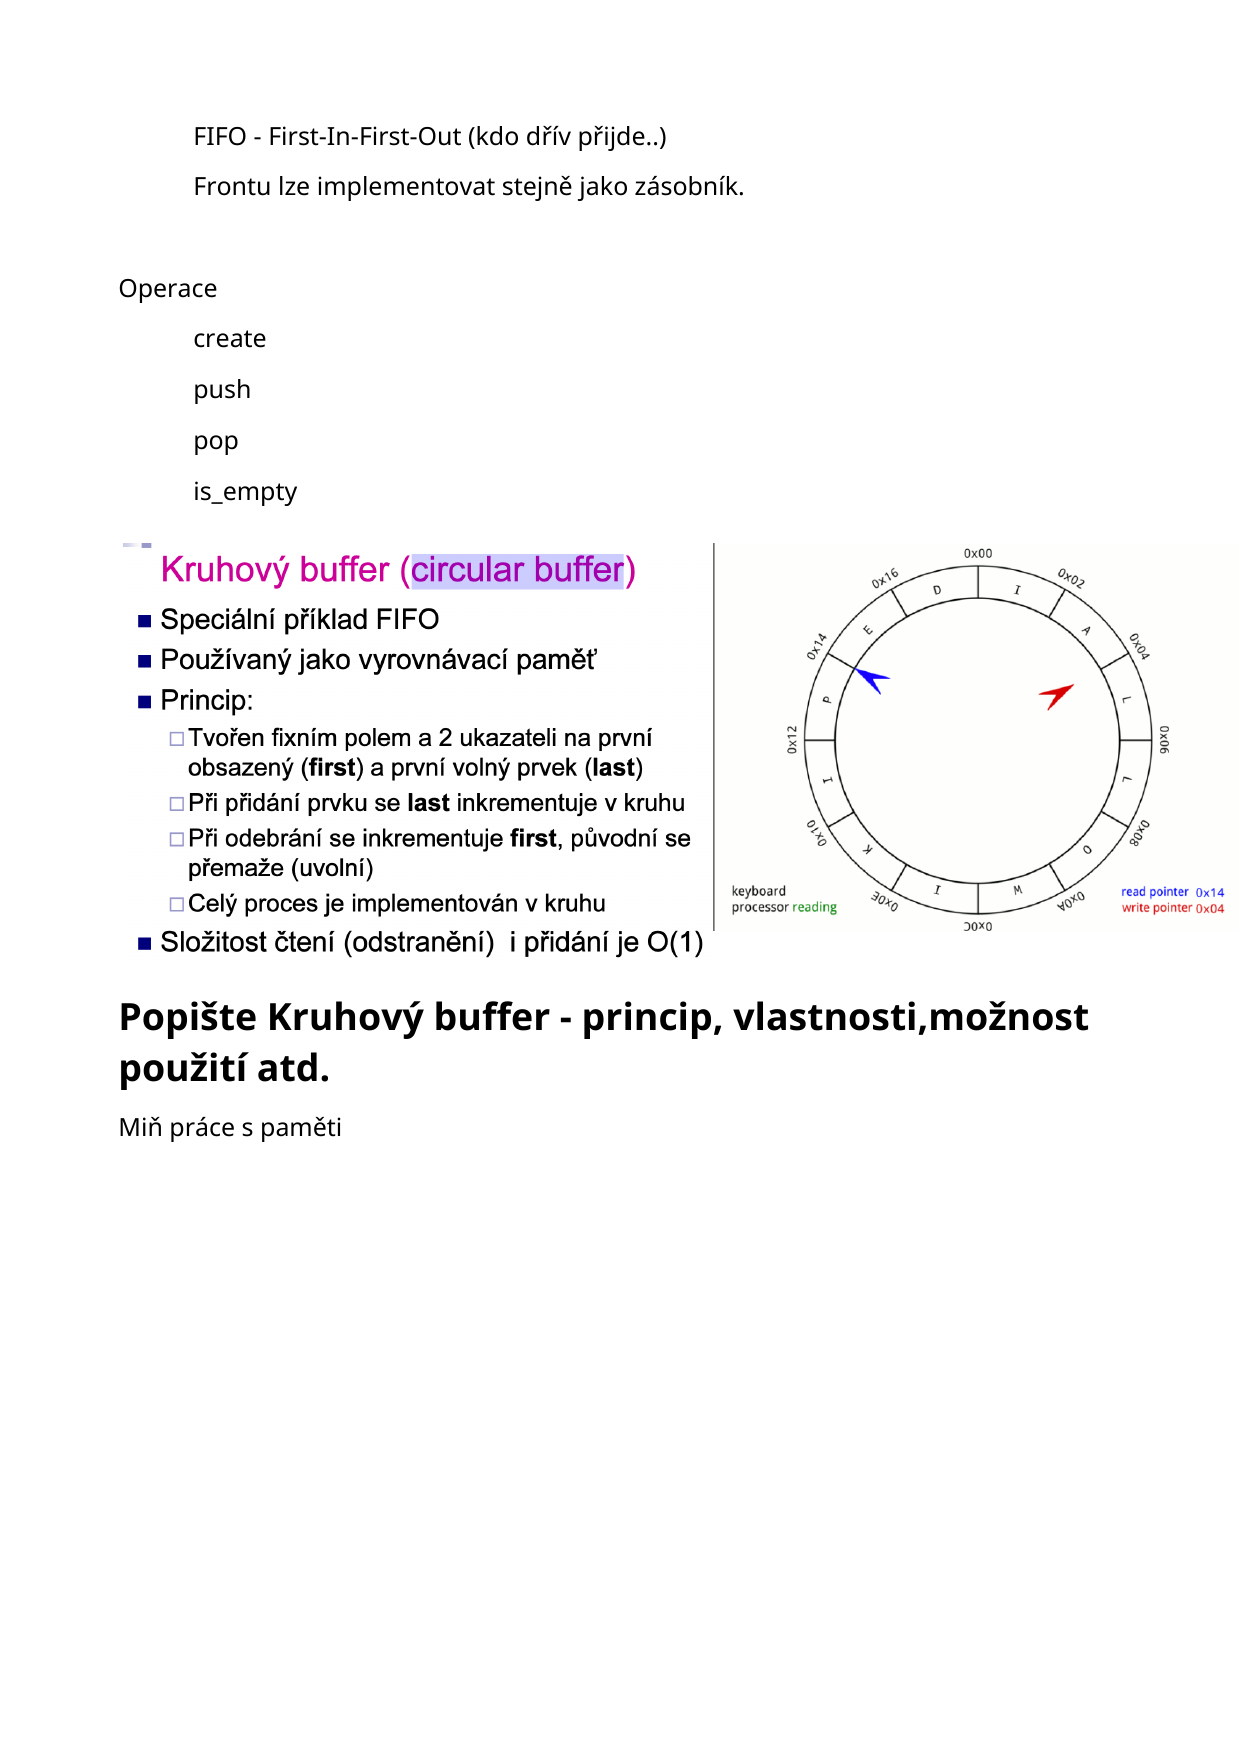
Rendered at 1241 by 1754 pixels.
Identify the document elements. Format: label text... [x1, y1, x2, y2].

text Miň práce s paměti [118, 1109, 1122, 1143]
subtitle Popište Kruhový buffer - princip, vlastnosti,možnost použití atd. [118, 931, 1122, 1093]
text Operace [118, 270, 1122, 304]
text FIFO - First-In-First-Out (kdo dřív přijde..) [118, 118, 1122, 152]
text pop [118, 422, 1122, 457]
text create [118, 321, 1122, 355]
text Frontu lze implementovat stejně jako zásobník. [118, 169, 1122, 203]
text push [118, 372, 1122, 406]
text is_empty [118, 473, 1122, 507]
picture [117, 543, 1239, 966]
